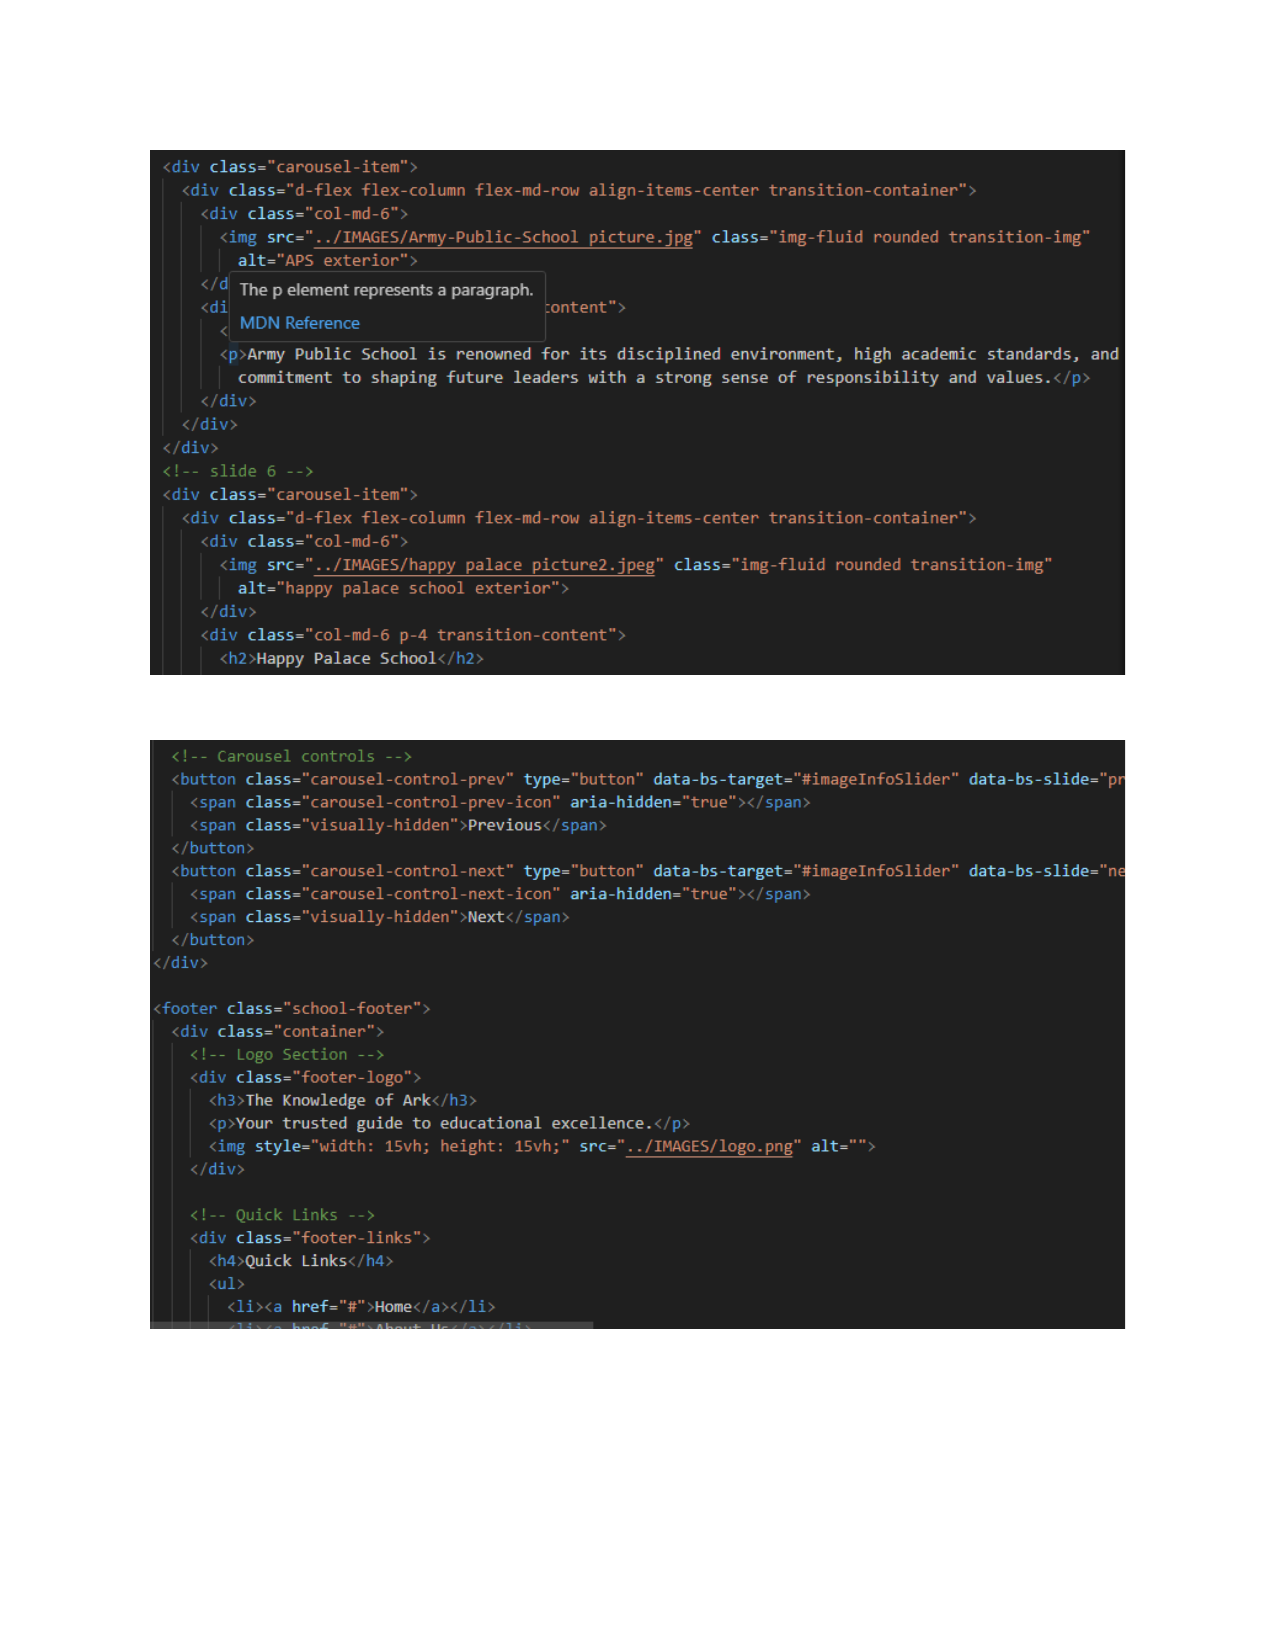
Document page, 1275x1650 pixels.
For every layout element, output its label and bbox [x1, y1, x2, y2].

picture [150, 150, 1125, 675]
picture [150, 740, 1125, 1329]
